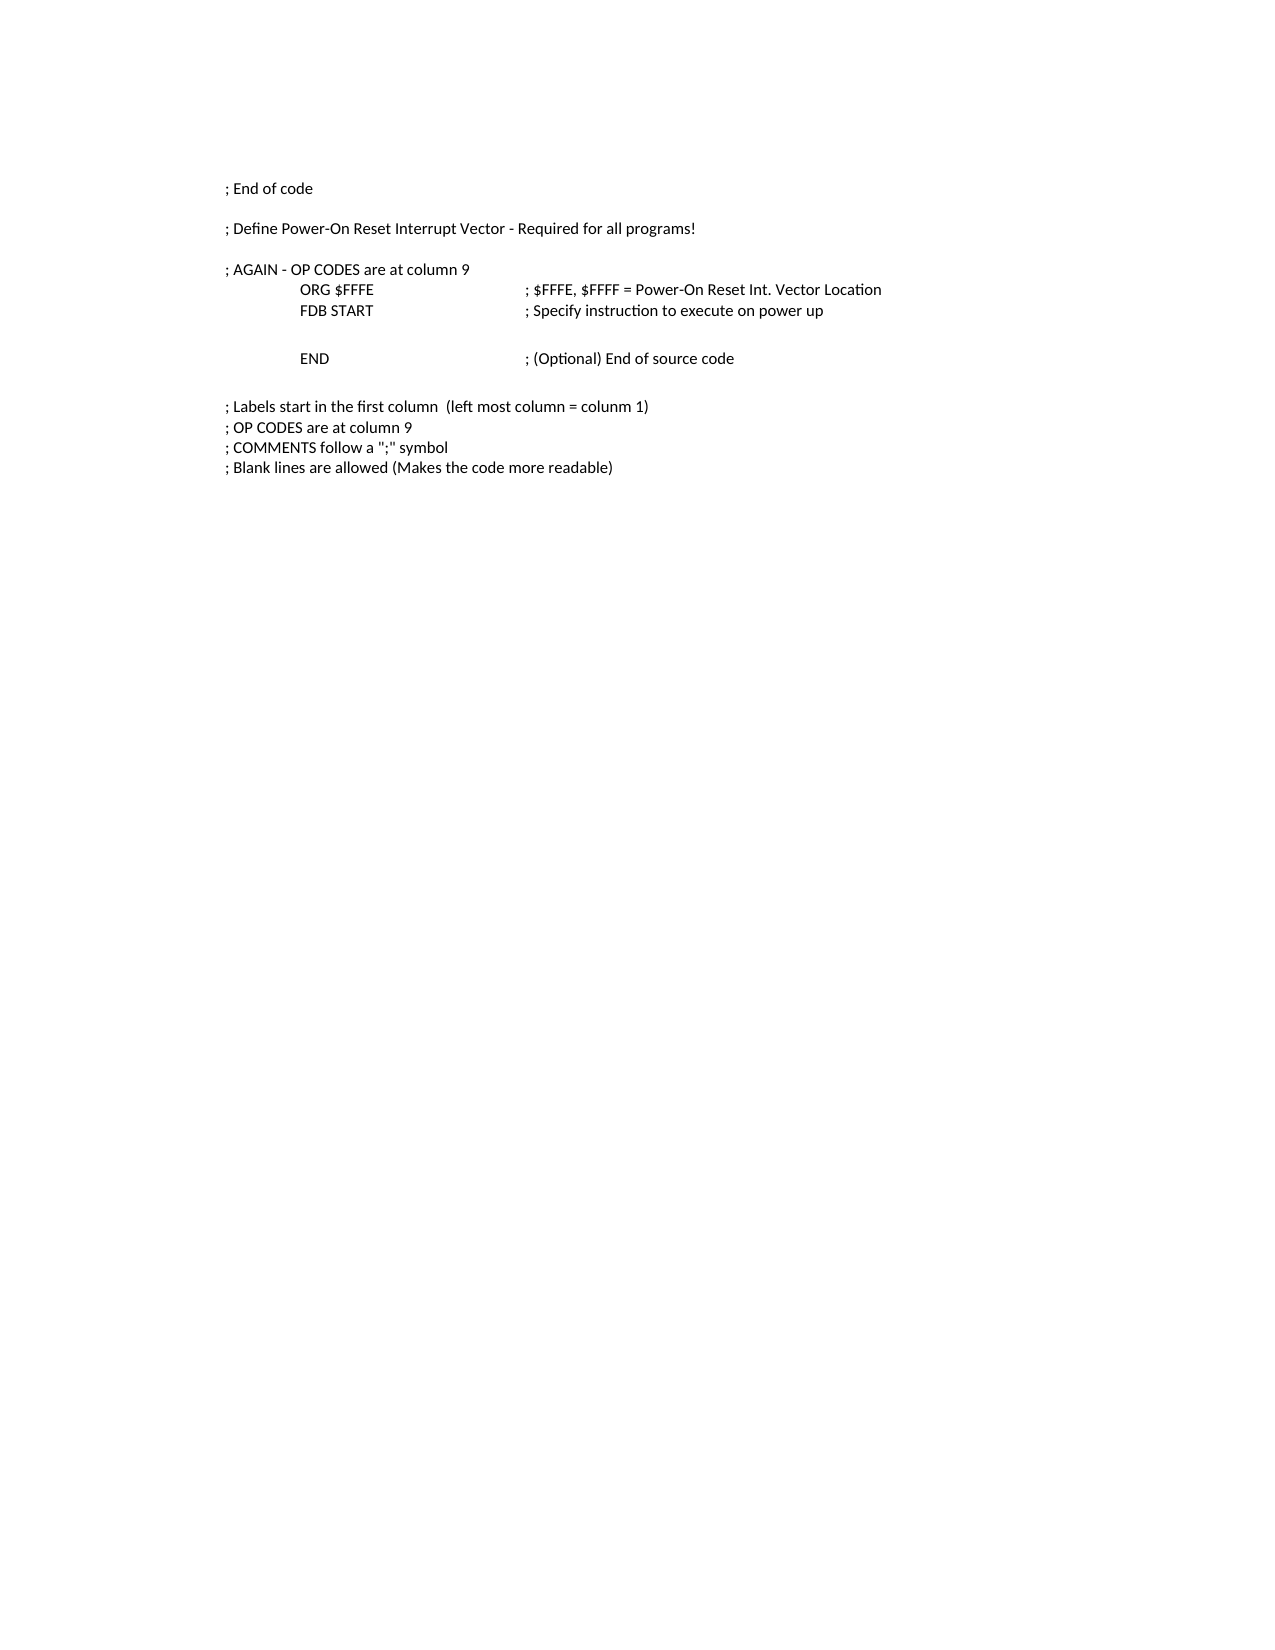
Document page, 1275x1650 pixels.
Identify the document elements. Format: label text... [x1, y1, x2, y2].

text END ; (Optional) End of source code [225, 348, 1125, 368]
text ; Blank lines are allowed (Makes the code more readable) [225, 457, 1125, 478]
text ; End of code [225, 178, 1125, 198]
text ORG $FFFE ; $FFFE, $FFFF = Power-On Reset Int. Vector Location [225, 279, 1125, 300]
text ; Define Power-On Reset Interrupt Vector - Required for all programs! [225, 219, 1125, 239]
text FDB START ; Specify instruction to execute on power up [225, 300, 1125, 320]
text ; AGAIN - OP CODES are at column 9 [225, 259, 1125, 279]
text ; Labels start in the first column (left most column = colunm 1) [225, 397, 1125, 417]
text ; COMMENTS follow a ";" symbol [225, 437, 1125, 457]
text ; OP CODES are at column 9 [225, 417, 1125, 437]
